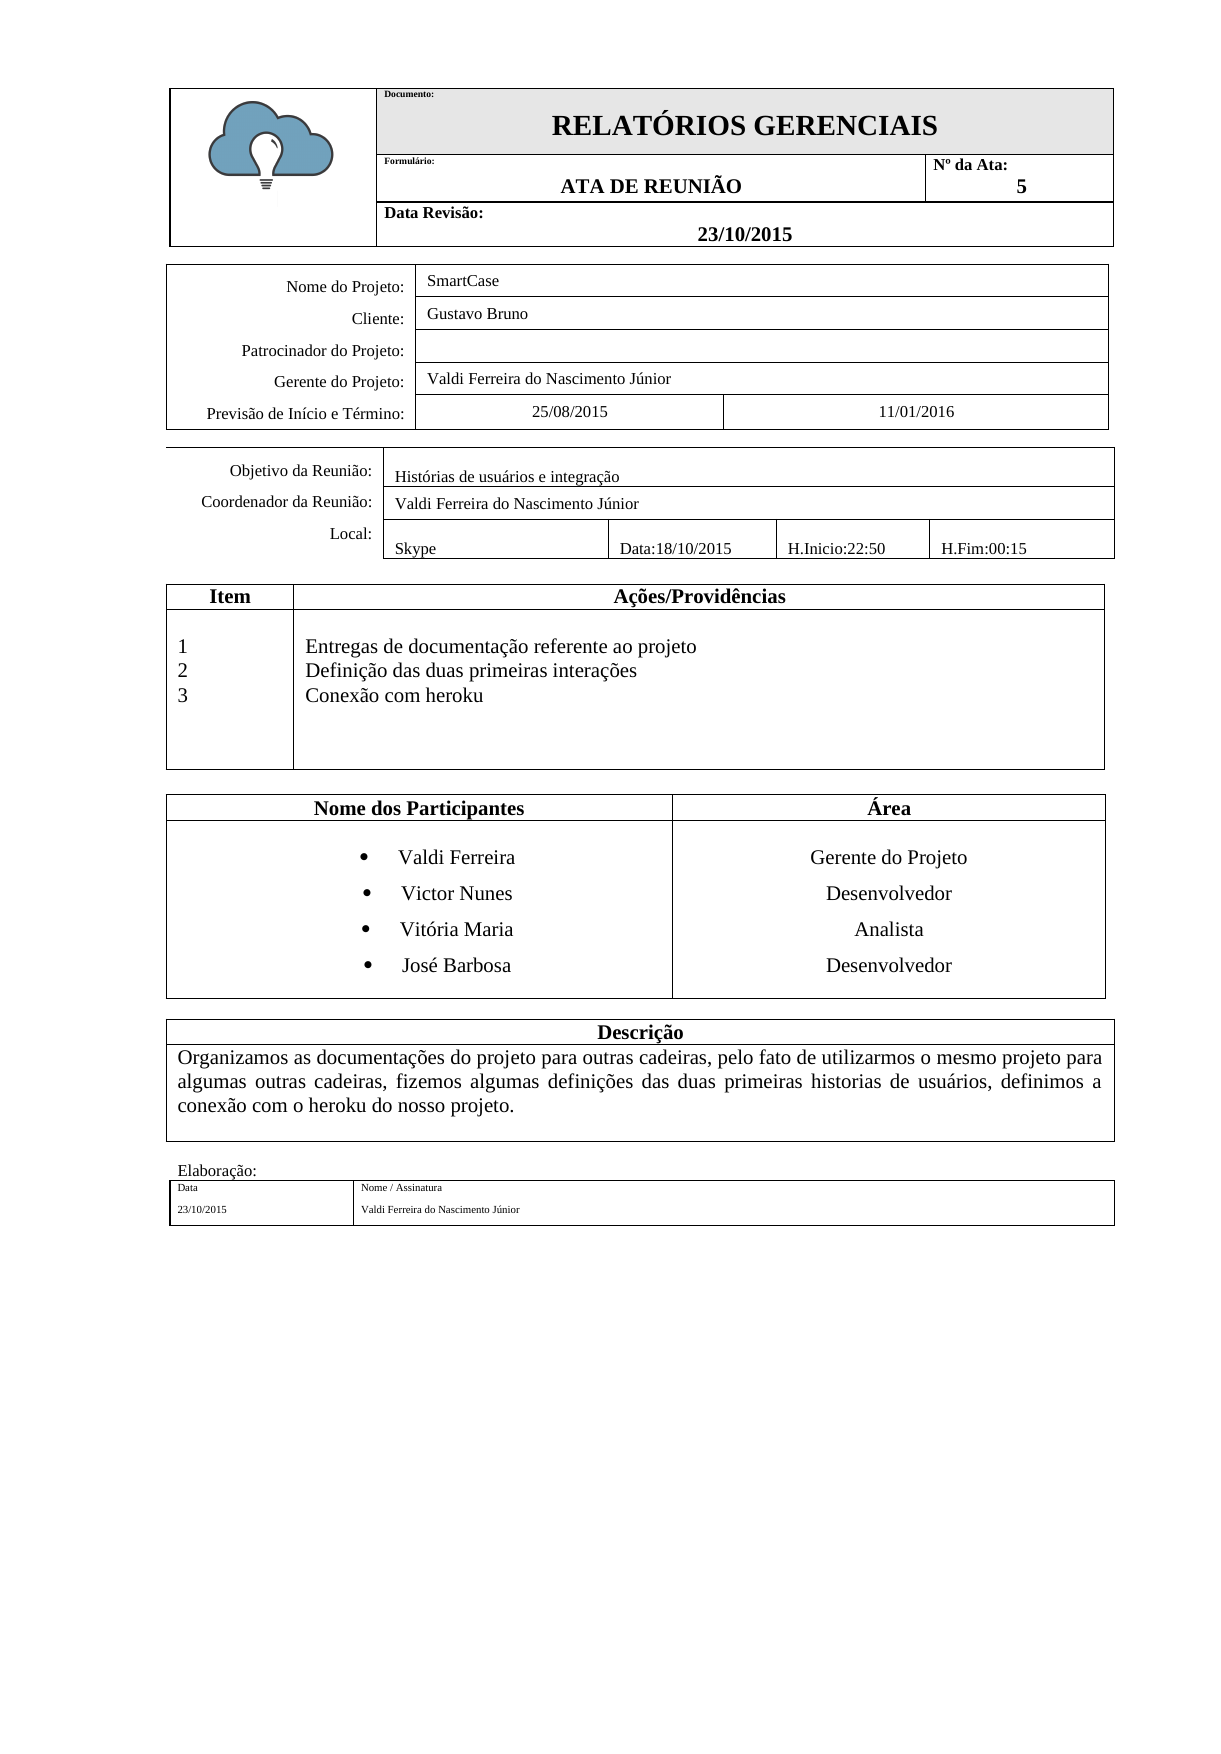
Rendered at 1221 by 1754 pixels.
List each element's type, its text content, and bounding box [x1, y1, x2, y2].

table_header Nome do Projeto: Cliente: Patrocinador do Projeto: Gerente do Projeto: Previsão de Início e Término: [167, 265, 415, 429]
table_cell Nº da Ata: 5 [926, 155, 1113, 201]
table_header Objetivo da Reunião: Coordenador da Reunião: Local: [166, 448, 383, 558]
table_header Data 23/10/2015 [171, 1181, 353, 1224]
table_cell Valdi Ferreira do Nascimento Júnior [416, 363, 1108, 394]
table_cell 1 2 3 [167, 610, 293, 769]
table_header Nome dos Participantes [167, 795, 672, 819]
table_cell Gerente do Projeto Desenvolvedor Analista Desenvolvedor [673, 821, 1105, 998]
table_cell Valdi Ferreira Victor Nunes Vitória Maria José Barbosa [167, 821, 672, 998]
table_header Histórias de usuários e integração [384, 448, 1114, 486]
table_header [171, 89, 376, 246]
table_cell H.Inicio:22:50 [777, 520, 929, 558]
table_cell H.Fim:00:15 [930, 520, 1114, 558]
table_cell 11/01/2016 [724, 395, 1108, 429]
table_cell Skype [384, 520, 608, 558]
table_cell Organizamos as documentações do projeto para outras cadeiras, pelo fato de utilizarmos o mesmo projeto para algumas outras cadeiras, fizemos algumas definições das duas primeiras historias de usuários, definimos a conexão com o heroku do nosso projeto. [167, 1045, 1114, 1141]
picture [179, 101, 368, 209]
table_cell Data Revisão: 23/10/2015 [377, 203, 1113, 246]
text Elaboração: [177, 1161, 1043, 1180]
table_cell Gustavo Bruno [416, 297, 1108, 329]
table_header SmartCase [416, 265, 1108, 296]
table_cell Entregas de documentação referente ao projeto Definição das duas primeiras interações Conexão com heroku [294, 610, 1104, 769]
table_cell Valdi Ferreira do Nascimento Júnior [384, 487, 1114, 519]
table_cell Data:18/10/2015 [609, 520, 776, 558]
table_header Área [673, 795, 1105, 819]
table_header Nome / Assinatura Valdi Ferreira do Nascimento Júnior [354, 1181, 1114, 1224]
table_header Item [167, 585, 293, 609]
table_cell Formulário: ATA DE REUNIÃO [377, 155, 925, 201]
table_header Ações/Providências [294, 585, 1104, 609]
table_cell [416, 330, 1108, 362]
table_cell 25/08/2015 [416, 395, 723, 429]
table_header Documento: RELATÓRIOS GERENCIAIS [377, 89, 1113, 154]
table_header Descrição [167, 1020, 1114, 1044]
